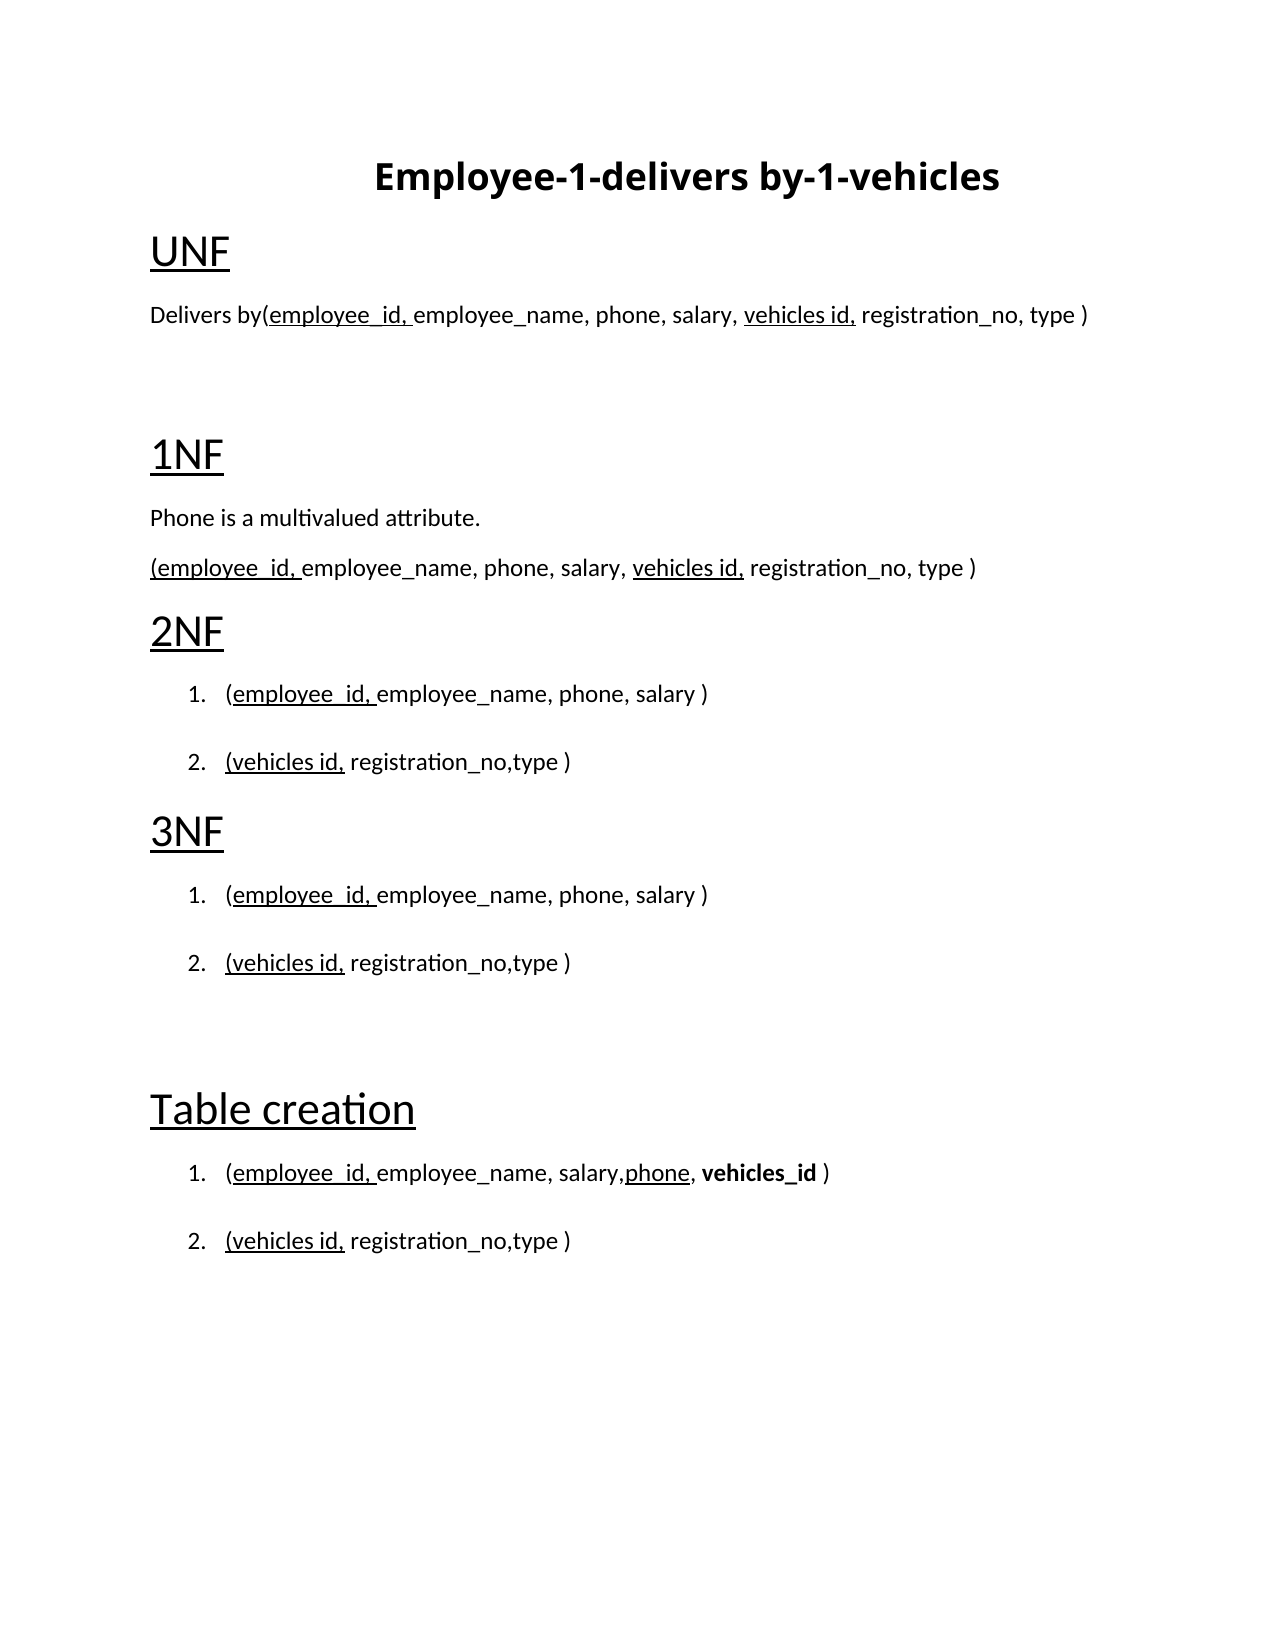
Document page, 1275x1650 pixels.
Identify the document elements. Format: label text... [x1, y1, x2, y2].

text Delivers by(employee_id, employee_name, phone, salary, vehicles id, registration_no, type ) [150, 299, 1125, 329]
text 2NF [150, 601, 1125, 657]
text Employee-1-delivers by-1-vehicles [150, 150, 1125, 201]
list (vehicles id, registration_no,type ) [187, 1225, 1125, 1255]
list (vehicles id, registration_no,type ) [187, 947, 1125, 978]
text 1NF [150, 425, 1125, 481]
text Phone is a multivalued attribute. [150, 502, 1125, 533]
text (employee_id, employee_name, phone, salary, vehicles id, registration_no, type ) [150, 552, 1125, 582]
text 3NF [150, 802, 1125, 858]
list (vehicles id, registration_no,type ) [187, 746, 1125, 777]
list (employee_id, employee_name, phone, salary ) [187, 879, 1125, 910]
text UNF [150, 222, 1125, 278]
list (employee_id, employee_name, salary,phone, vehicles_id ) [187, 1157, 1125, 1187]
list (employee_id, employee_name, phone, salary ) [187, 678, 1125, 709]
text Table creation [150, 1080, 1125, 1136]
